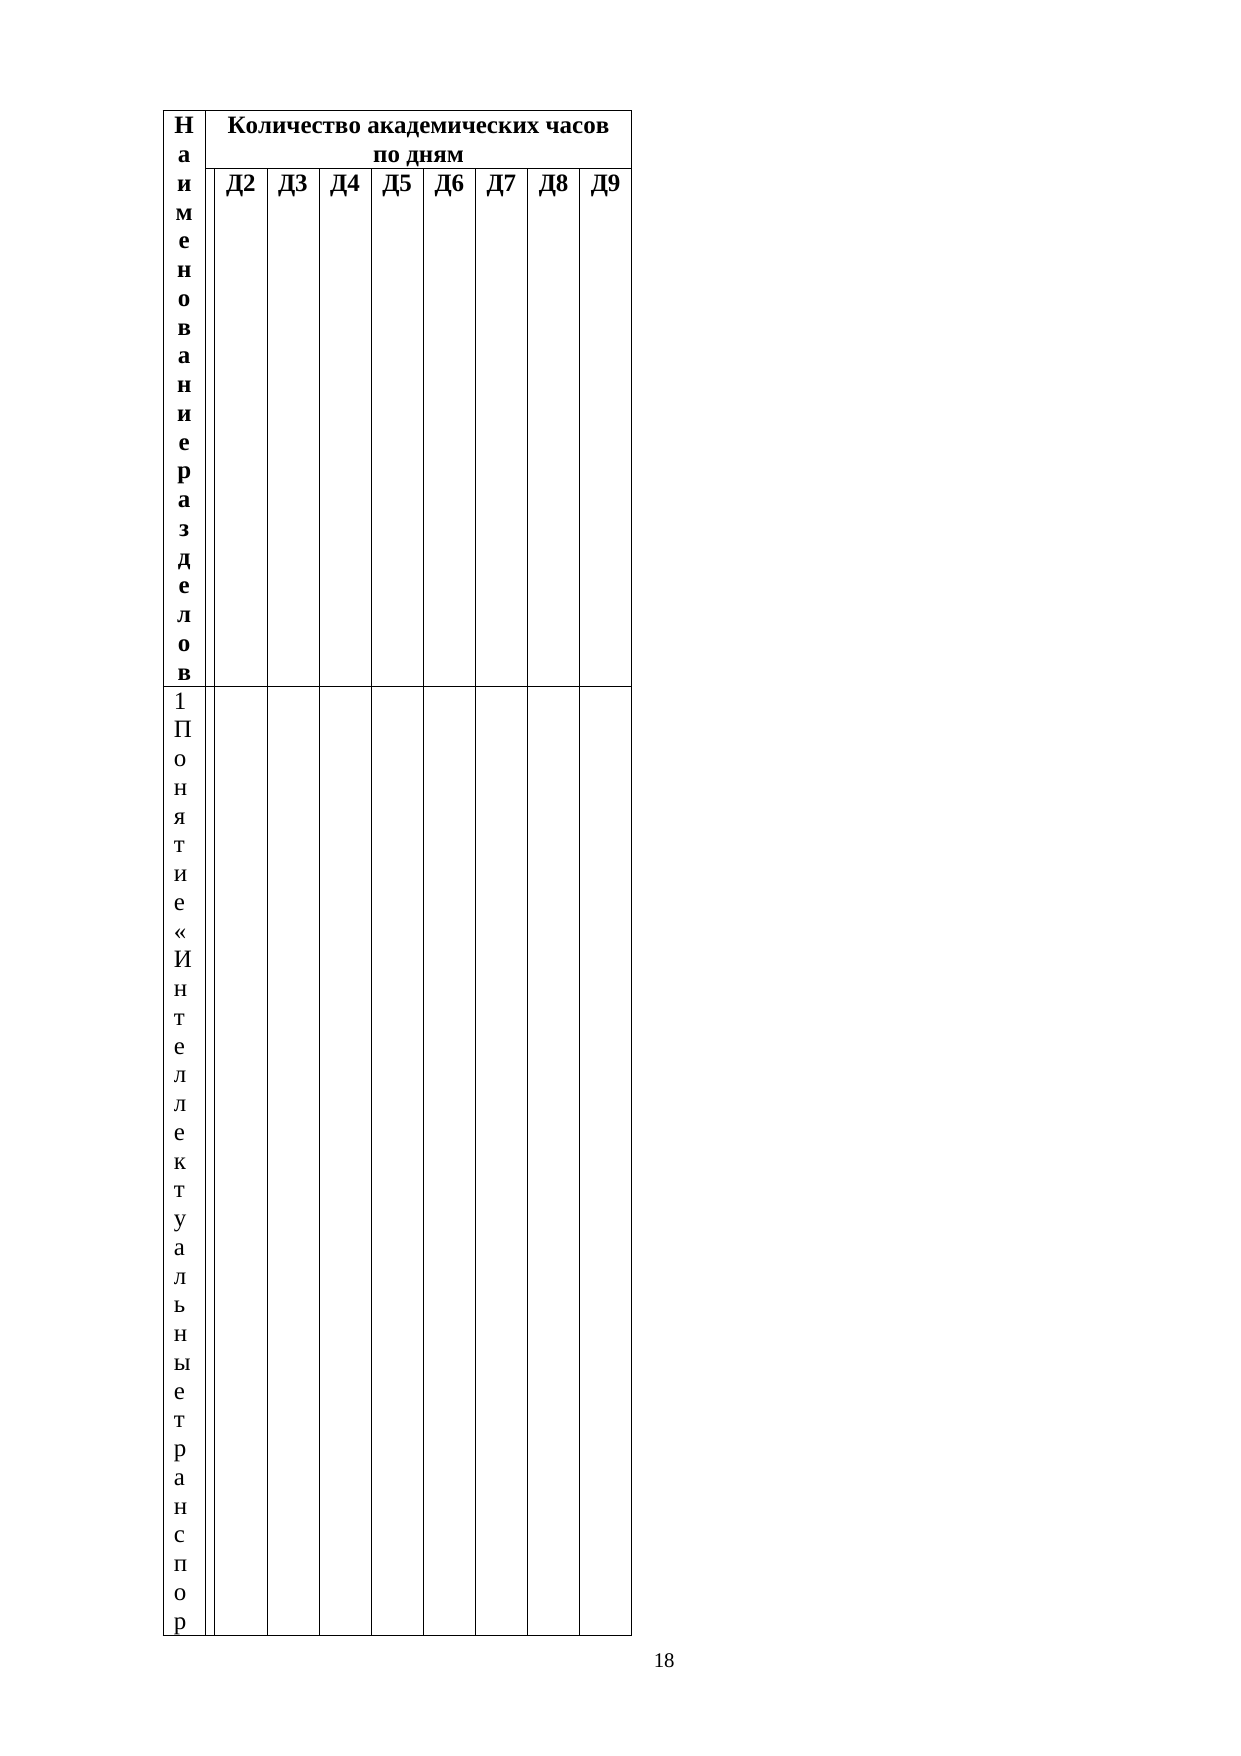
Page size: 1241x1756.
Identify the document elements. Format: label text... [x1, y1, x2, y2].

table_cell Д6 [424, 169, 475, 686]
table_header Наименование разделов [164, 111, 205, 686]
table_cell [372, 687, 423, 1634]
table_cell Д4 [320, 169, 371, 686]
table_cell [424, 687, 475, 1634]
table_cell [580, 687, 631, 1634]
table_cell [320, 687, 371, 1634]
table_cell [268, 687, 319, 1634]
table_cell Д9 [580, 169, 631, 686]
table_cell Д2 [215, 169, 267, 686]
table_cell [164, 687, 205, 1634]
table_cell [215, 687, 267, 1634]
table_header Количество академических часов по дням [206, 111, 631, 168]
table_cell [528, 687, 579, 1634]
table_cell Д3 [268, 169, 319, 686]
table_cell [476, 687, 527, 1634]
table_cell Д5 [372, 169, 423, 686]
table_cell Д8 [528, 169, 579, 686]
table_cell Д7 [476, 169, 527, 686]
